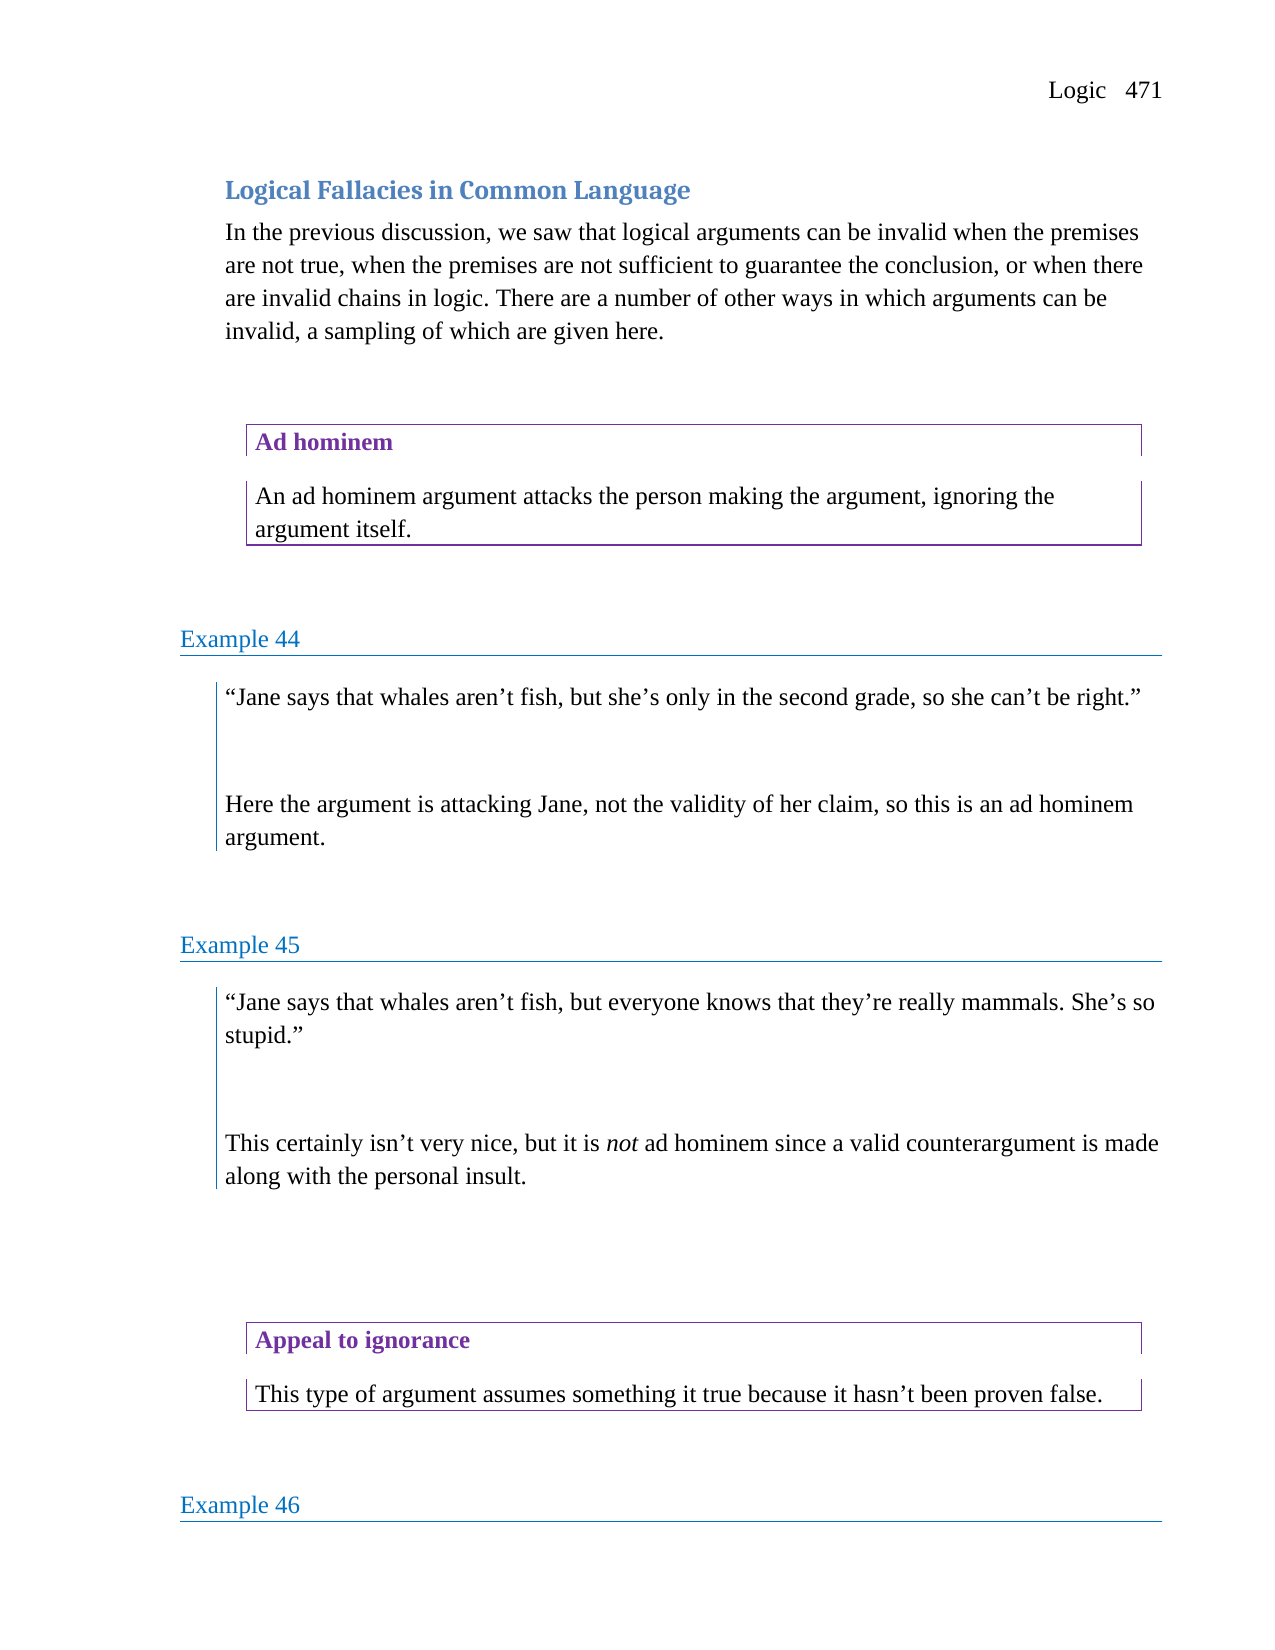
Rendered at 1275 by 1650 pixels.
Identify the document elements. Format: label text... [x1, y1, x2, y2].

text In the previous discussion, we saw that logical arguments can be invalid when the premises are not true, when the premises are not sufficient to guarantee the conclusion, or when there are invalid chains in logic. There are a number of other ways in which arguments can be invalid, a sampling of which are given here. [225, 217, 1162, 345]
text Here the argument is attacking Jane, not the validity of her claim, so this is an ad hominem argument. [217, 789, 1162, 851]
text An ad hominem argument attacks the person making the argument, ignoring the argument itself. [247, 481, 1141, 544]
text Example 46 [180, 1490, 1162, 1521]
text This certainly isn’t very nice, but it is not ad hominem since a valid counterargument is made along with the personal insult. [217, 1128, 1162, 1189]
subtitle Logical Fallacies in Common Language [225, 175, 1162, 206]
text “Jane says that whales aren’t fish, but she’s only in the second grade, so she can’t be right.” [217, 682, 1162, 710]
text Example 45 [180, 930, 1162, 961]
text Ad hominem [247, 425, 1141, 456]
text “Jane says that whales aren’t fish, but everyone knows that they’re really mammals. She’s so stupid.” [217, 987, 1162, 1049]
text Example 44 [180, 624, 1162, 655]
text Appeal to ignorance [247, 1323, 1141, 1354]
text This type of argument assumes something it true because it hasn’t been proven false. [247, 1379, 1141, 1410]
